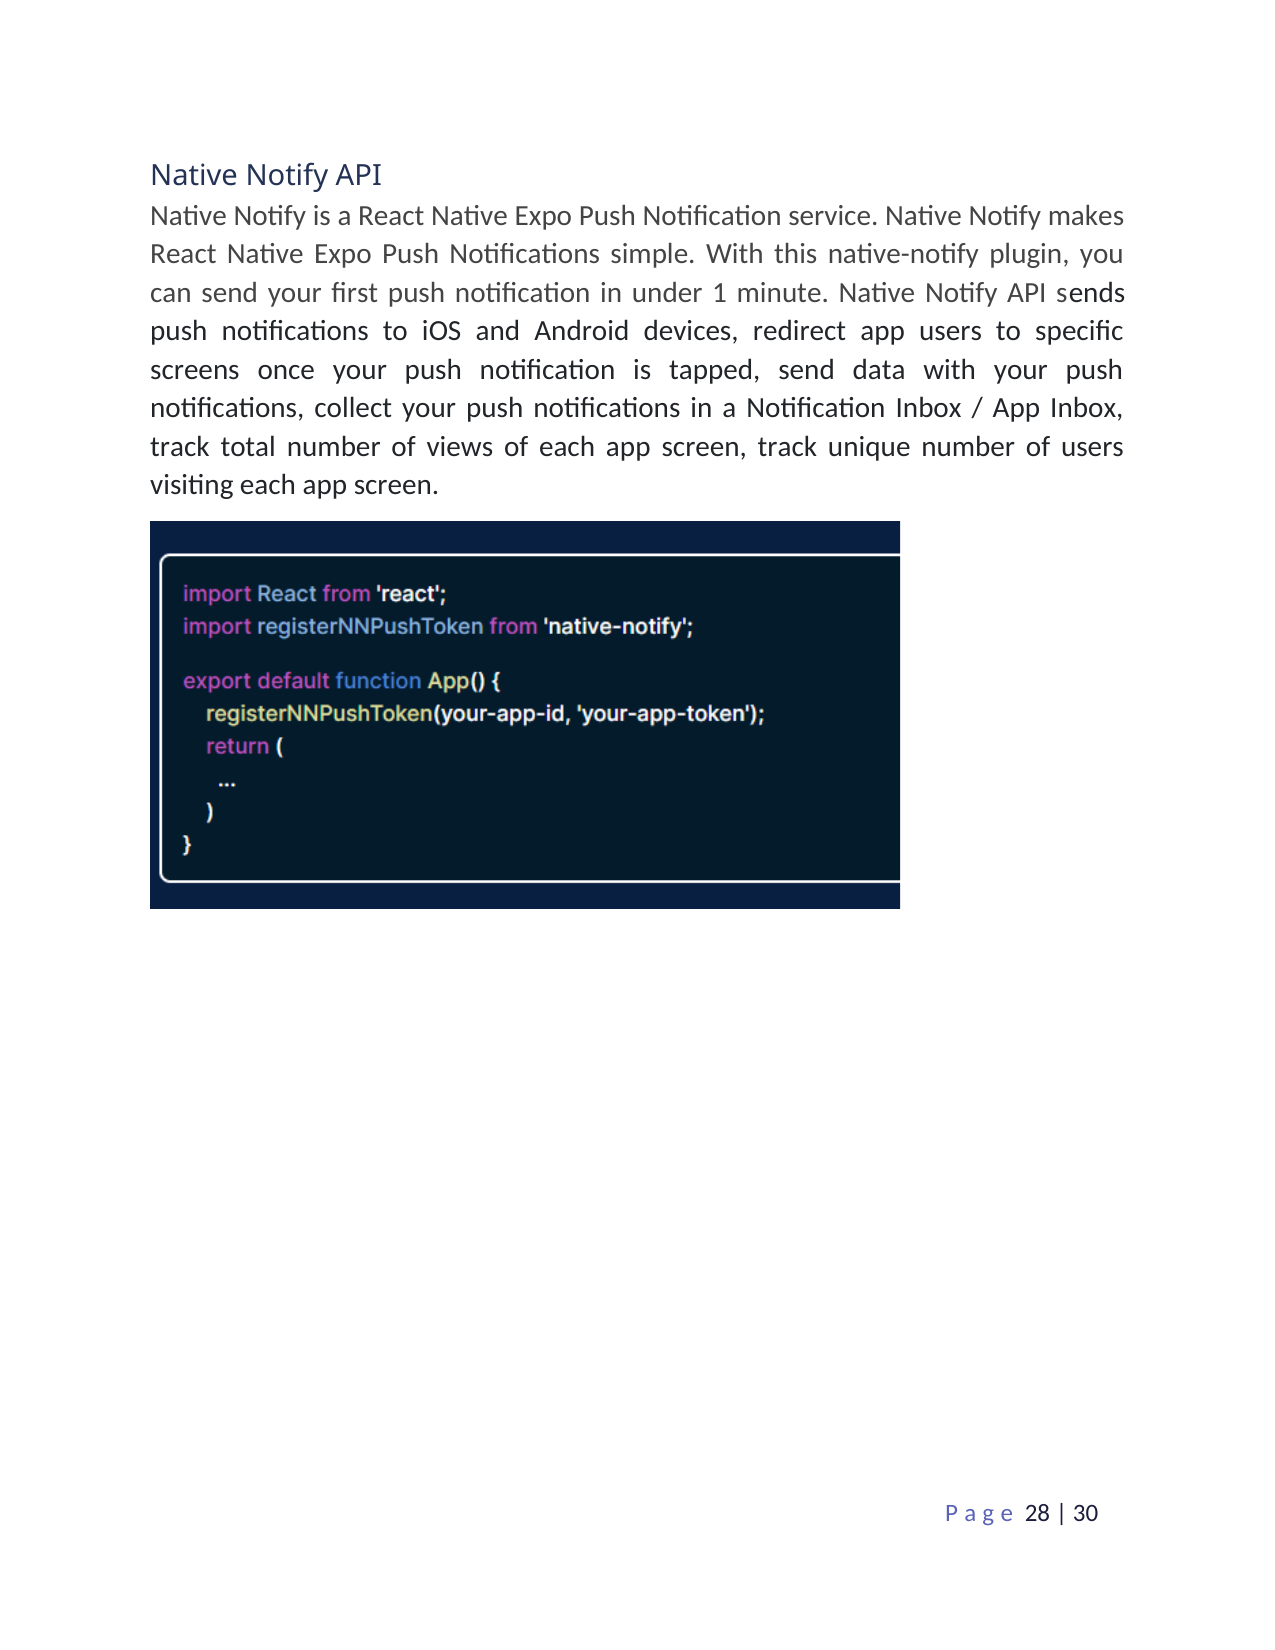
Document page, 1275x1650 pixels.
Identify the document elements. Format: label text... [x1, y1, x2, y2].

picture [150, 521, 901, 909]
subtitle Native Notify API [150, 154, 1125, 194]
text Native Notify is a React Native Expo Push Notification service. Native Notify makes React Native Expo Push Notifications simple. With this native-notify plugin, you can send your first push notification in under 1 minute. Native Notify API sends push notifications to iOS and Android devices, redirect app users to specific screens once your push notification is tapped, send data with your push notifications, collect your push notifications in a Notification Inbox / App Inbox, track total number of views of each app screen, track unique number of users visiting each app screen. [150, 197, 1125, 502]
